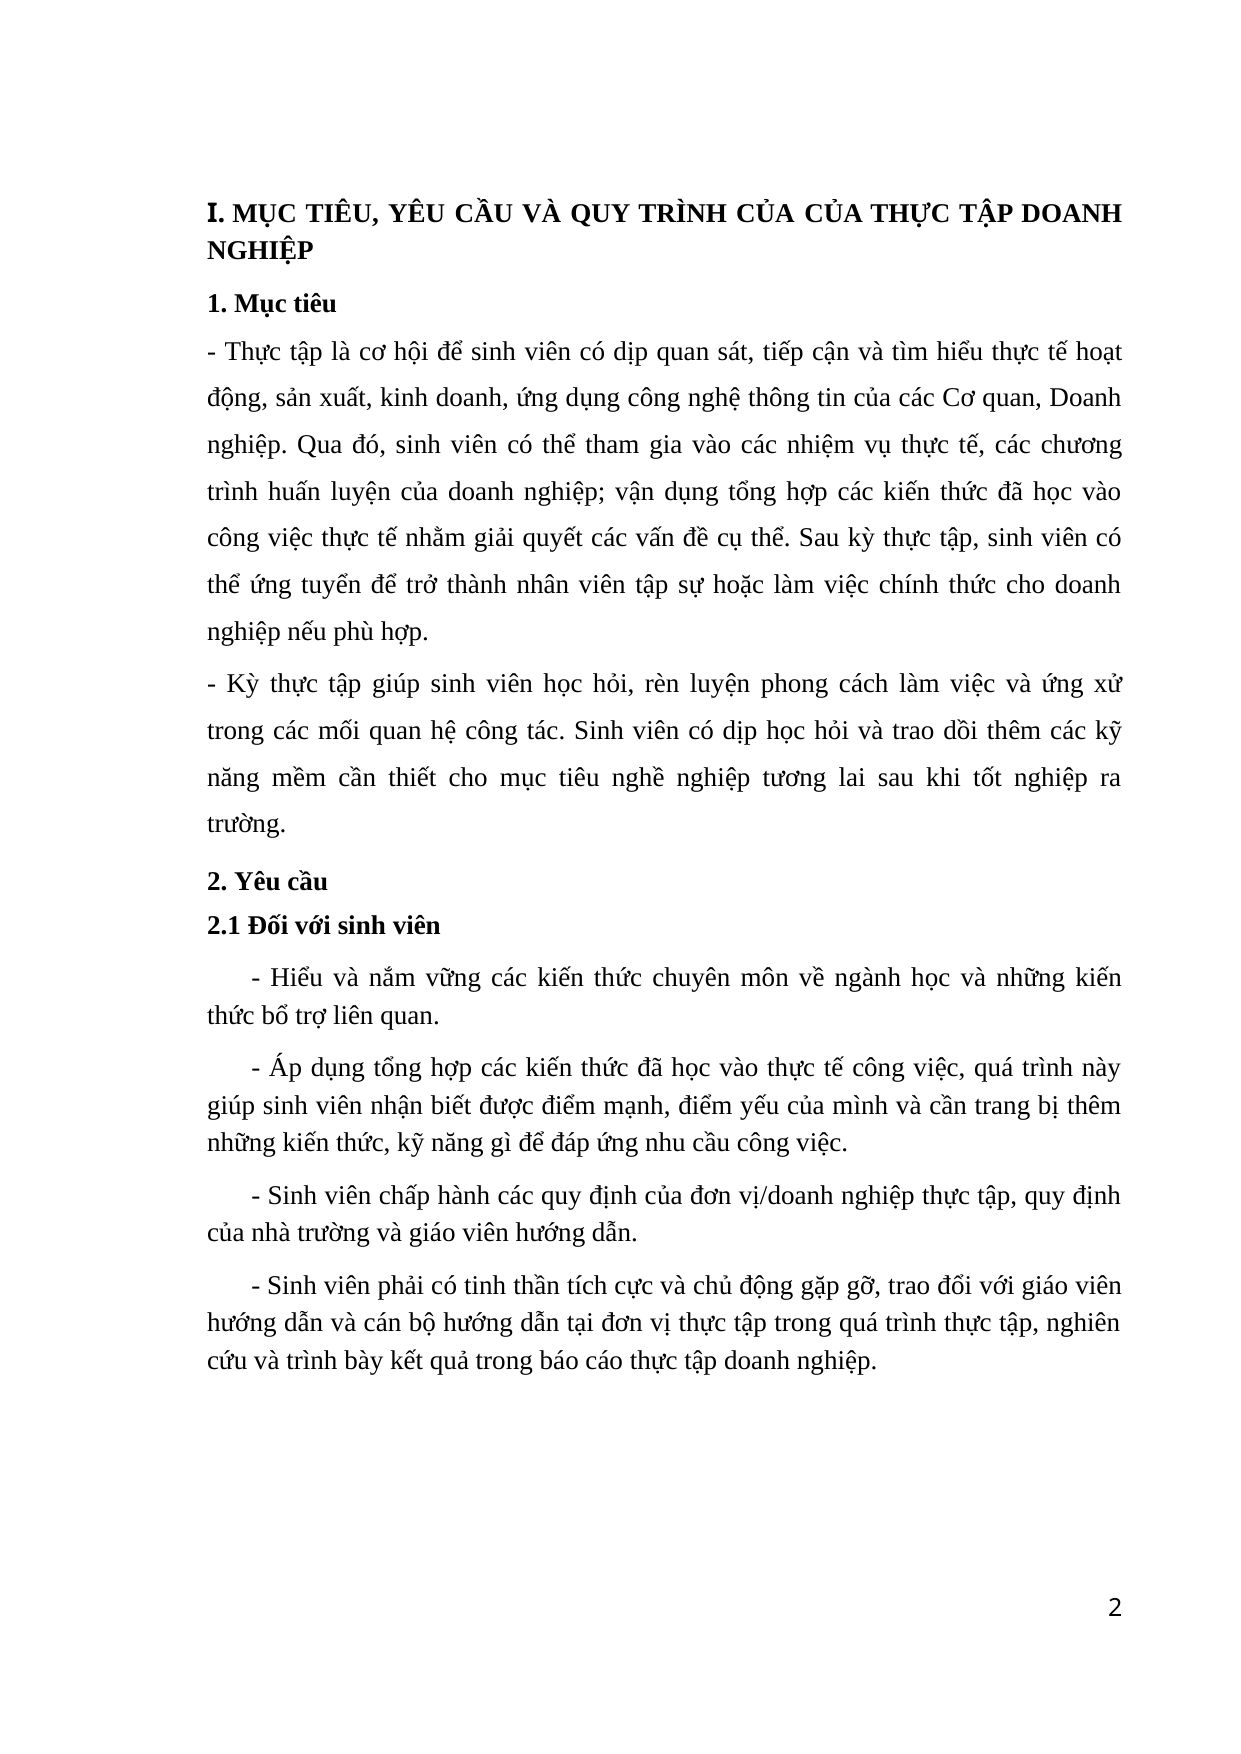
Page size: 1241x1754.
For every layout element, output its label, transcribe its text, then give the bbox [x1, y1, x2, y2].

text - Thực tập là cơ hội để sinh viên có dịp quan sát, tiếp cận và tìm hiểu thực tế hoạt động, sản xuất, kinh doanh, ứng dụng công nghệ thông tin của các Cơ quan, Doanh nghiệp. Qua đó, sinh viên có thể tham gia vào các nhiệm vụ thực tế, các chương trình huấn luyện của doanh nghiệp; vận dụng tổng hợp các kiến thức đã học vào công việc thực tế nhằm giải quyết các vấn đề cụ thể. Sau kỳ thực tập, sinh viên có thể ứng tuyển để trở thành nhân viên tập sự hoặc làm việc chính thức cho doanh nghiệp nếu phù hợp. [207, 335, 1122, 646]
subtitle Mục tiêu [207, 282, 1122, 320]
text - Áp dụng tổng hợp các kiến thức đã học vào thực tế công việc, quá trình này giúp sinh viên nhận biết được điểm mạnh, điểm yếu của mình và cần trang bị thêm những kiến thức, kỹ năng gì để đáp ứng nhu cầu công việc. [207, 1047, 1122, 1159]
subtitle 2.1 Đối với sinh viên [207, 904, 1122, 942]
text - Sinh viên chấp hành các quy định của đơn vị/doanh nghiệp thực tập, quy định của nhà trường và giáo viên hướng dẫn. [207, 1174, 1122, 1249]
text - Kỳ thực tập giúp sinh viên học hỏi, rèn luyện phong cách làm việc và ứng xử trong các mối quan hệ công tác. Sinh viên có dịp học hỏi và trao dồi thêm các kỹ năng mềm cần thiết cho mục tiêu nghề nghiệp tương lai sau khi tốt nghiệp ra trường. [207, 668, 1122, 839]
text - Sinh viên phải có tinh thần tích cực và chủ động gặp gỡ, trao đổi với giáo viên hướng dẫn và cán bộ hướng dẫn tại đơn vị thực tập trong quá trình thực tập, nghiên cứu và trình bày kết quả trong báo cáo thực tập doanh nghiệp. [207, 1264, 1122, 1377]
subtitle Yêu cầu [207, 861, 1122, 898]
subtitle MỤC TIÊU, YÊU CẦU VÀ QUY TRÌNH CỦA CỦA THỰC TẬP DOANH NGHIỆP [207, 192, 1122, 267]
text - Hiểu và nắm vững các kiến thức chuyên môn về ngành học và những kiến thức bổ trợ liên quan. [207, 957, 1122, 1032]
